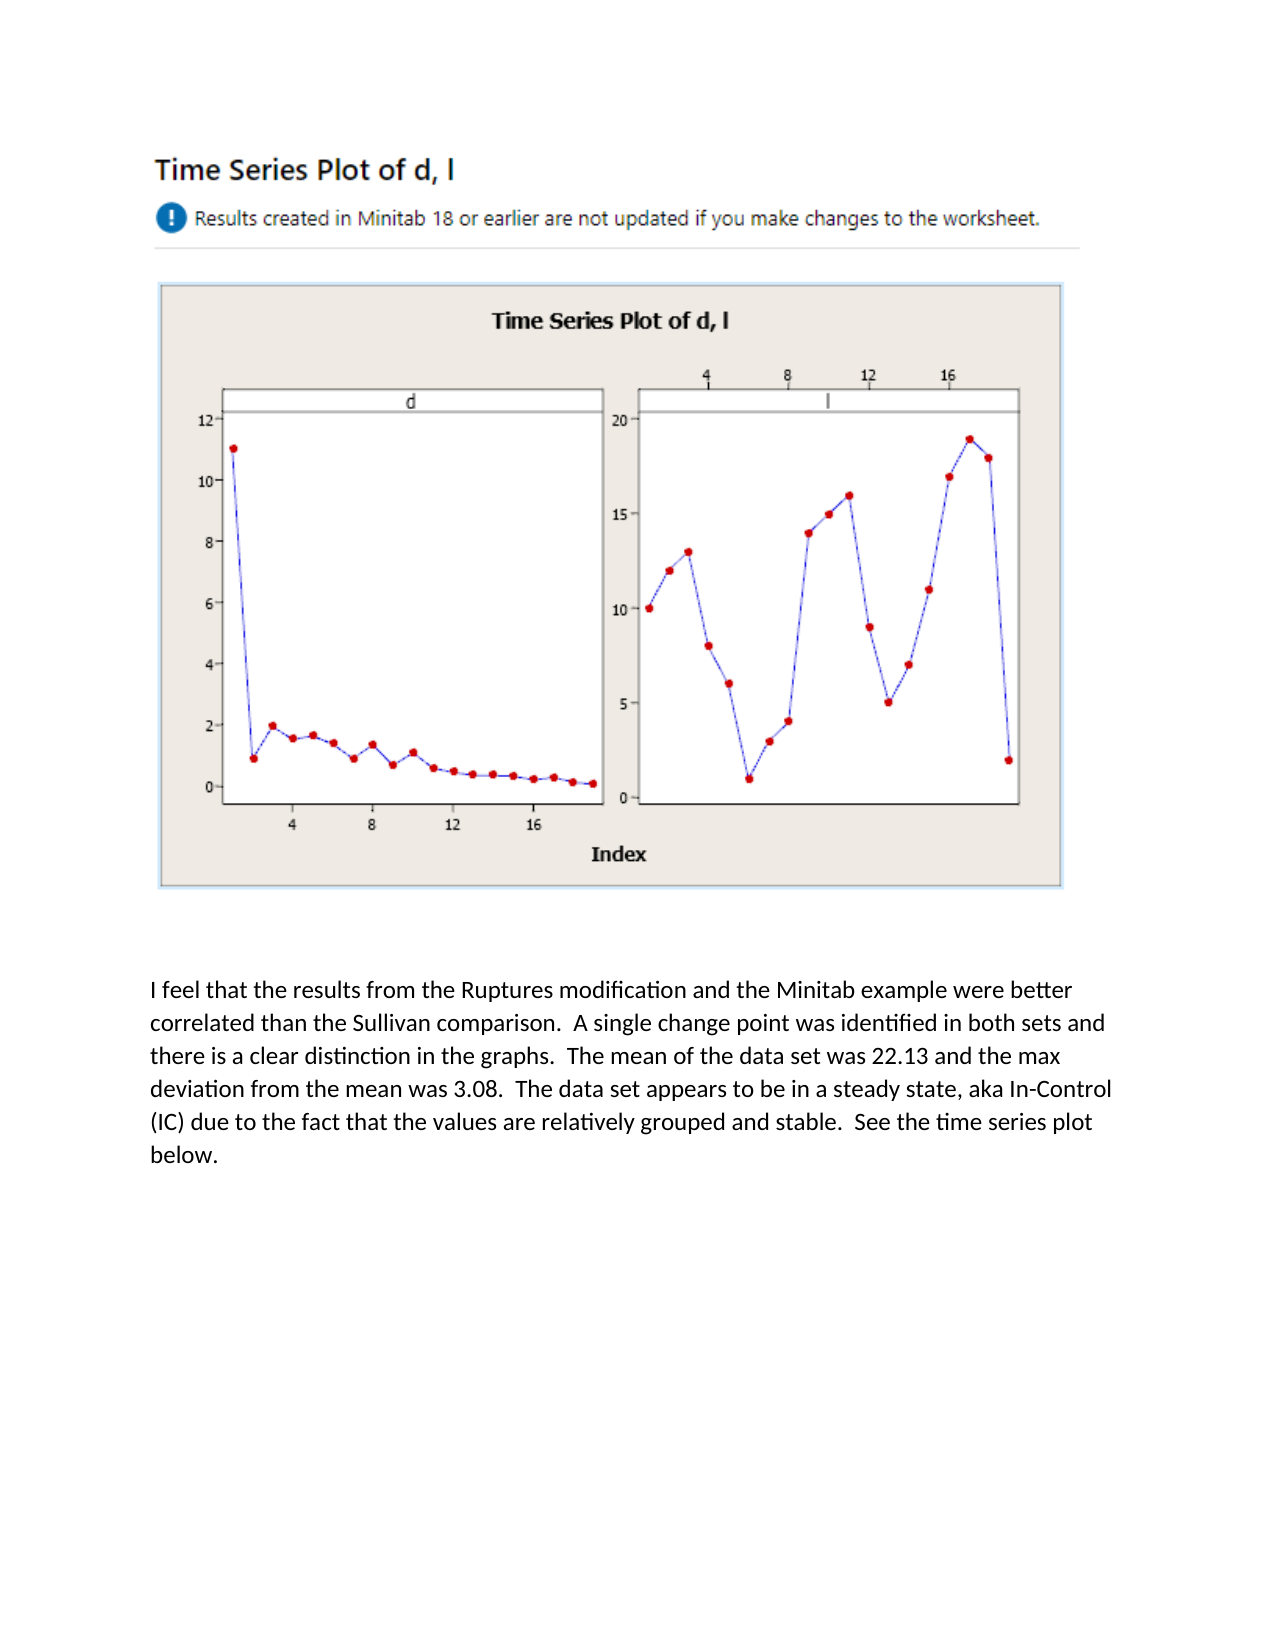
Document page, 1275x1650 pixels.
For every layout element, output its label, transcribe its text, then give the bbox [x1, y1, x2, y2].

text I feel that the results from the Ruptures modification and the Minitab example were better correlated than the Sullivan comparison. A single change point was identified in both sets and there is a clear distinction in the graphs. The mean of the data set was 22.13 and the max deviation from the mean was 3.08. The data set appears to be in a steady state, aka In-Control (IC) due to the fact that the values are relatively grouped and stable. See the time series plot below. [150, 975, 1125, 1170]
picture [150, 150, 1080, 907]
